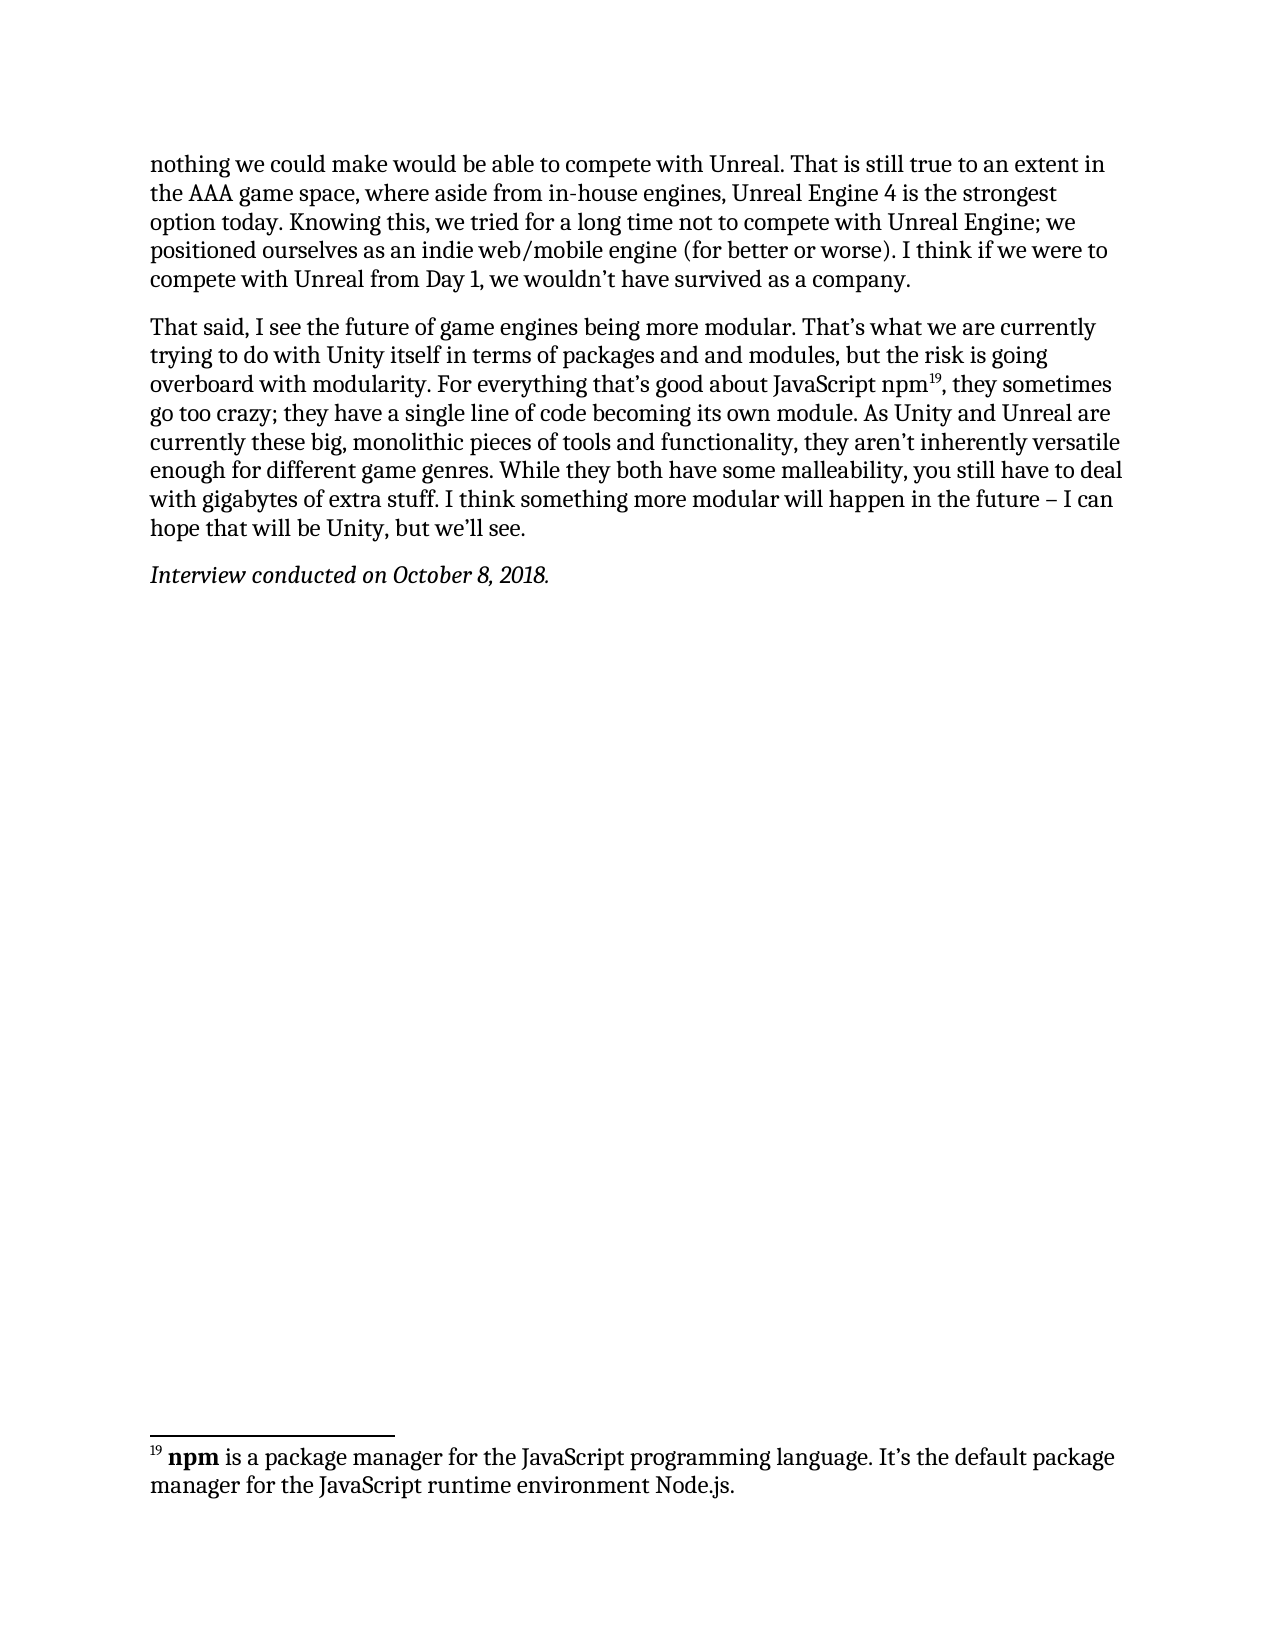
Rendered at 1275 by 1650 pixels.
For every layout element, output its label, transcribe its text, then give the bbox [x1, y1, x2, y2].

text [150, 150, 1125, 294]
text That said, I see the future of game engines being more modular. That’s what we are currently trying to do with Unity itself in terms of packages and and modules, but the risk is going overboard with modularity. For everything that’s good about JavaScript npm, they sometimes go too crazy; they have a single line of code becoming its own module. As Unity and Unreal are currently these big, monolithic pieces of tools and functionality, they aren’t inherently versatile enough for different game genres. While they both have some malleability, you still have to deal with gigabytes of extra stuff. I think something more modular will happen in the future – I can hope that will be Unity, but we’ll see. [150, 312, 1125, 542]
text Interview conducted on October 8, 2018. [150, 561, 1125, 590]
